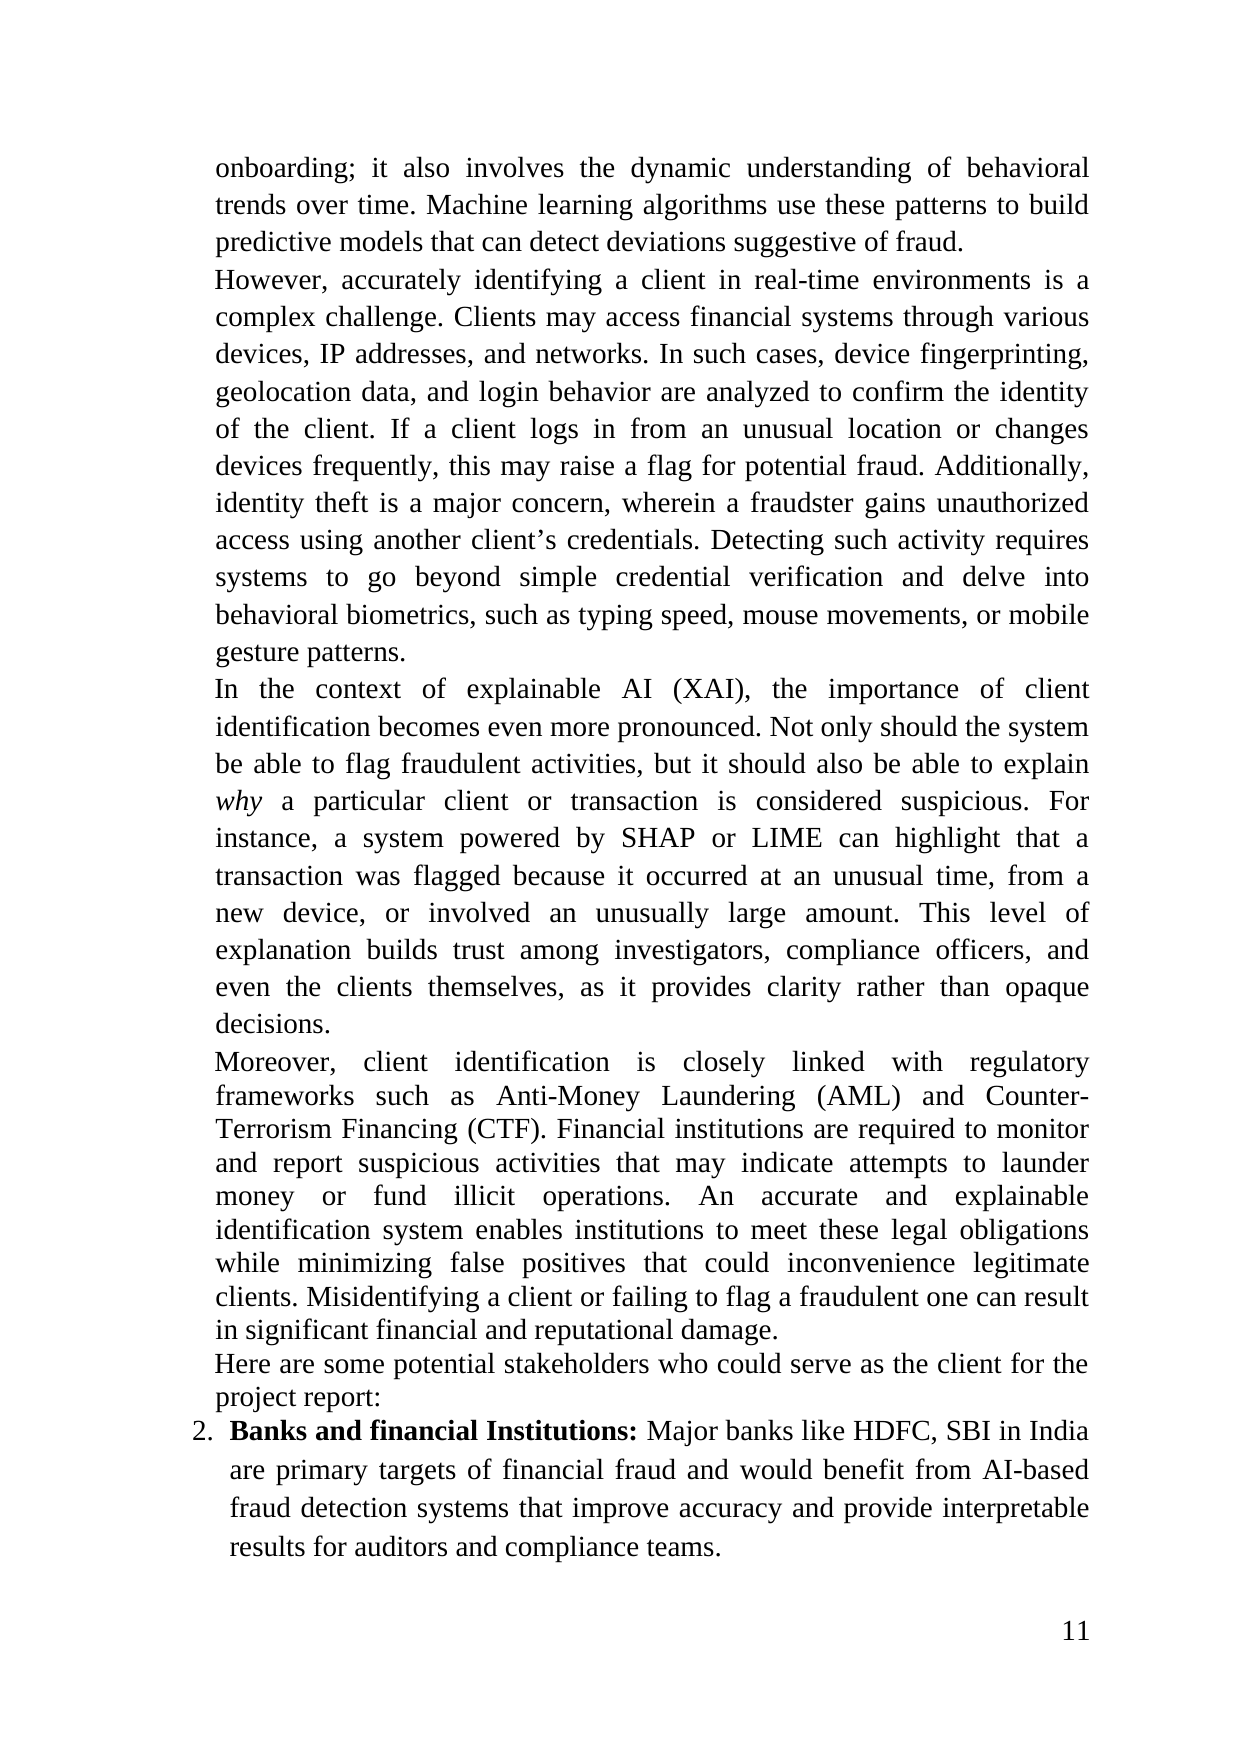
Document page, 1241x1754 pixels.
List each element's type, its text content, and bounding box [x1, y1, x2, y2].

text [214, 150, 1090, 258]
text In the context of explainable AI (XAI), the importance of client identification becomes even more pronounced. Not only should the system be able to flag fraudulent activities, but it should also be able to explain why a particular client or transaction is considered suspicious. For instance, a system powered by SHAP or LIME can highlight that a transaction was flagged because it occurred at an unusual time, from a new device, or involved an unusually large amount. This level of explanation builds trust among investigators, compliance officers, and even the clients themselves, as it provides clarity rather than opaque decisions. [214, 672, 1090, 1040]
text Moreover, client identification is closely linked with regulatory frameworks such as Anti-Money Laundering (AML) and Counter-Terrorism Financing (CTF). Financial institutions are required to monitor and report suspicious activities that may indicate attempts to launder money or fund illicit operations. An accurate and explainable identification system enables institutions to meet these legal obligations while minimizing false positives that could inconvenience legitimate clients. Misidentifying a client or failing to flag a fraudulent one can result in significant financial and reputational damage. [214, 1044, 1090, 1346]
text Here are some potential stakeholders who could serve as the client for the project report: [214, 1346, 1090, 1413]
text However, accurately identifying a client in real-time environments is a complex challenge. Clients may access financial systems through various devices, IP addresses, and networks. In such cases, device fingerprinting, geolocation data, and login behavior are analyzed to confirm the identity of the client. If a client logs in from an unusual location or changes devices frequently, this may raise a flag for potential fraud. Additionally, identity theft is a major concern, wherein a fraudster gains unauthorized access using another client’s credentials. Detecting such activity requires systems to go beyond simple credential verification and delve into behavioral biometrics, such as typing speed, mouse movements, or mobile gesture patterns. [214, 262, 1090, 667]
list Banks and financial Institutions: Major banks like HDFC, SBI in India are primary targets of financial fraud and would benefit from AI-based fraud detection systems that improve accuracy and provide interpretable results for auditors and compliance teams. [192, 1413, 1090, 1563]
